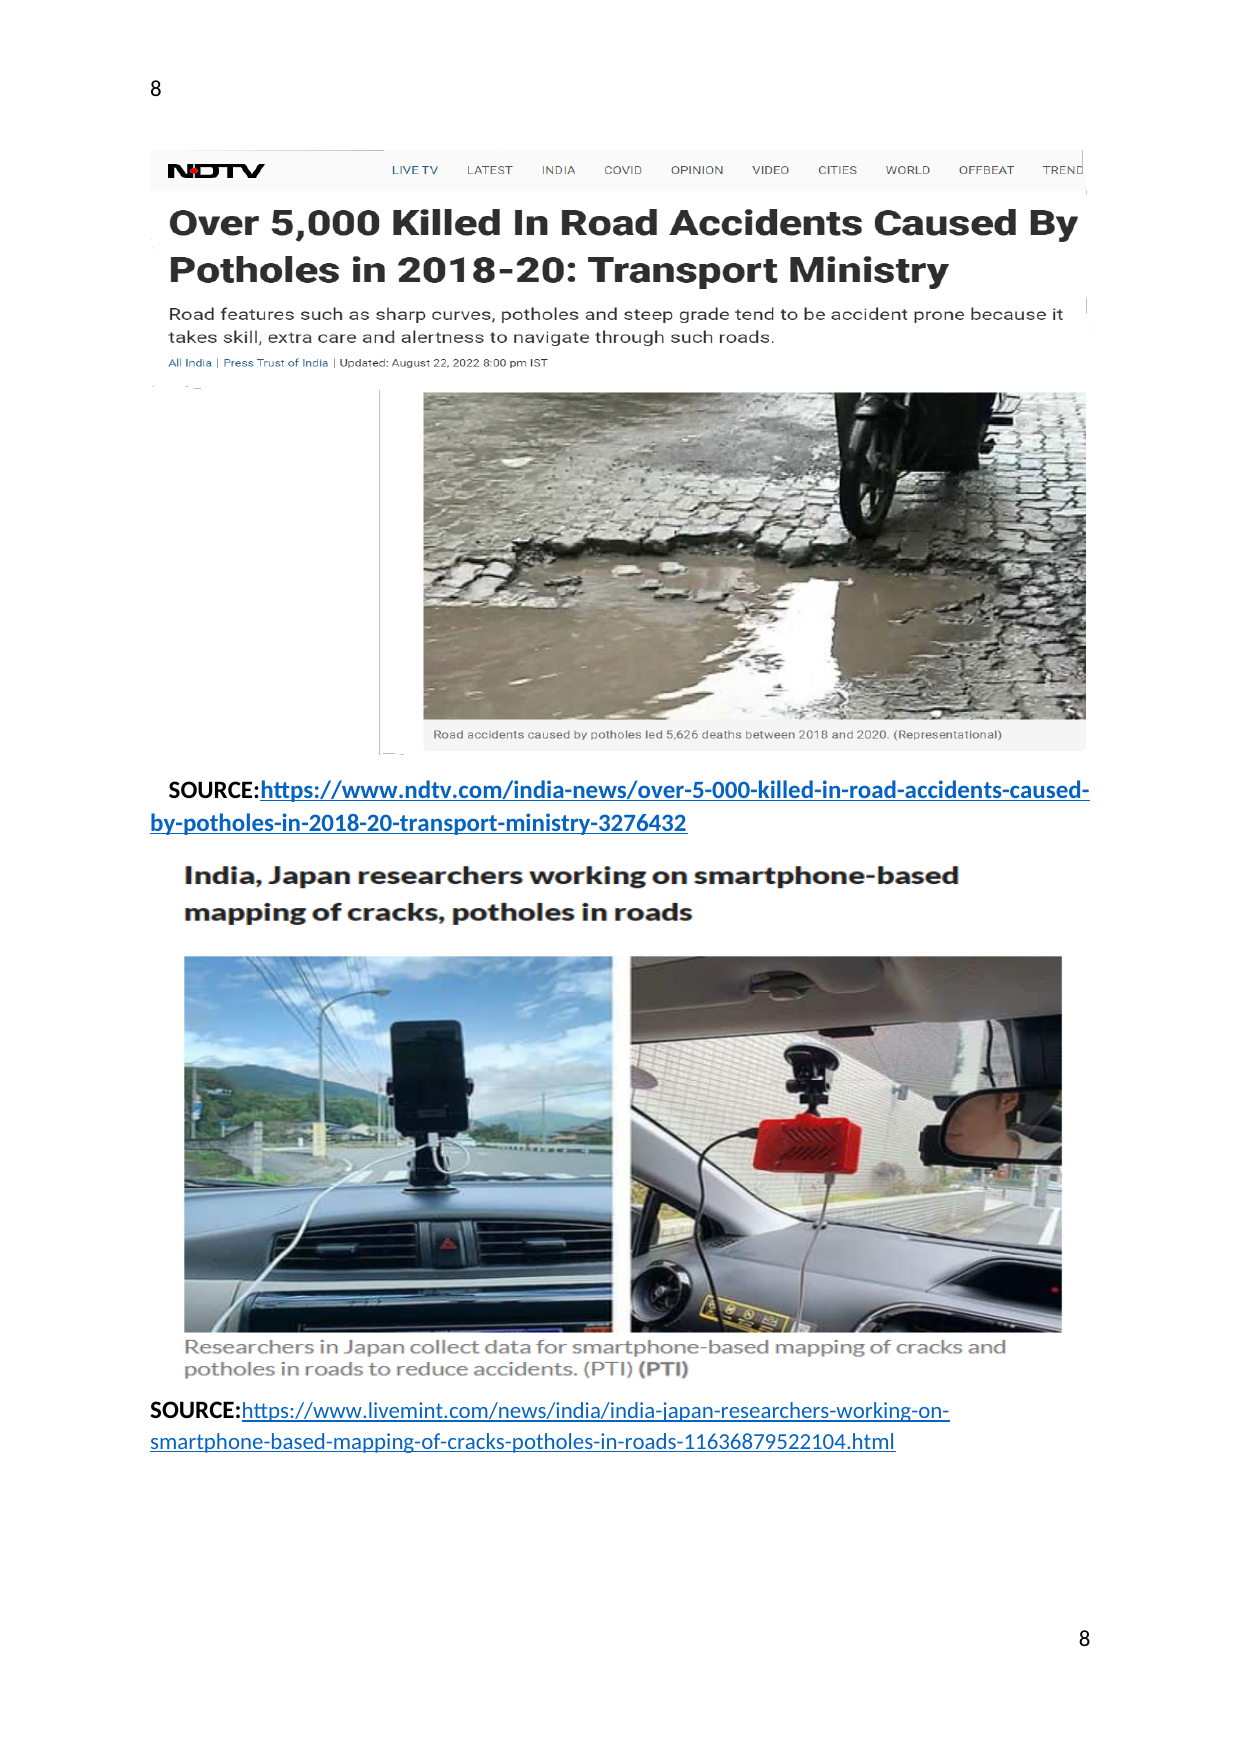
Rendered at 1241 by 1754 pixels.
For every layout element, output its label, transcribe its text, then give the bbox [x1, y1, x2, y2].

picture [150, 839, 1091, 1386]
picture [150, 150, 1091, 755]
text SOURCE:https://www.ndtv.com/india-news/over-5-000-killed-in-road-accidents-caused-by-potholes-in-2018-20-transport-ministry-3276432 SOURCE:https://www.livemint.com/news/india/india-japan-researchers-working-on- smartphone-based-mapping-of-cracks-potholes-in-roads-11636879522104.html [150, 1386, 1090, 1455]
text SOURCE:https://www.ndtv.com/india-news/over-5-000-killed-in-road-accidents-caused-by-potholes-in-2018-20-transport-ministry-3276432 SOURCE:https://www.livemint.com/news/india/india-japan-researchers-working-on- smartphone-based-mapping-of-cracks-potholes-in-roads-11636879522104.html [150, 774, 1090, 839]
